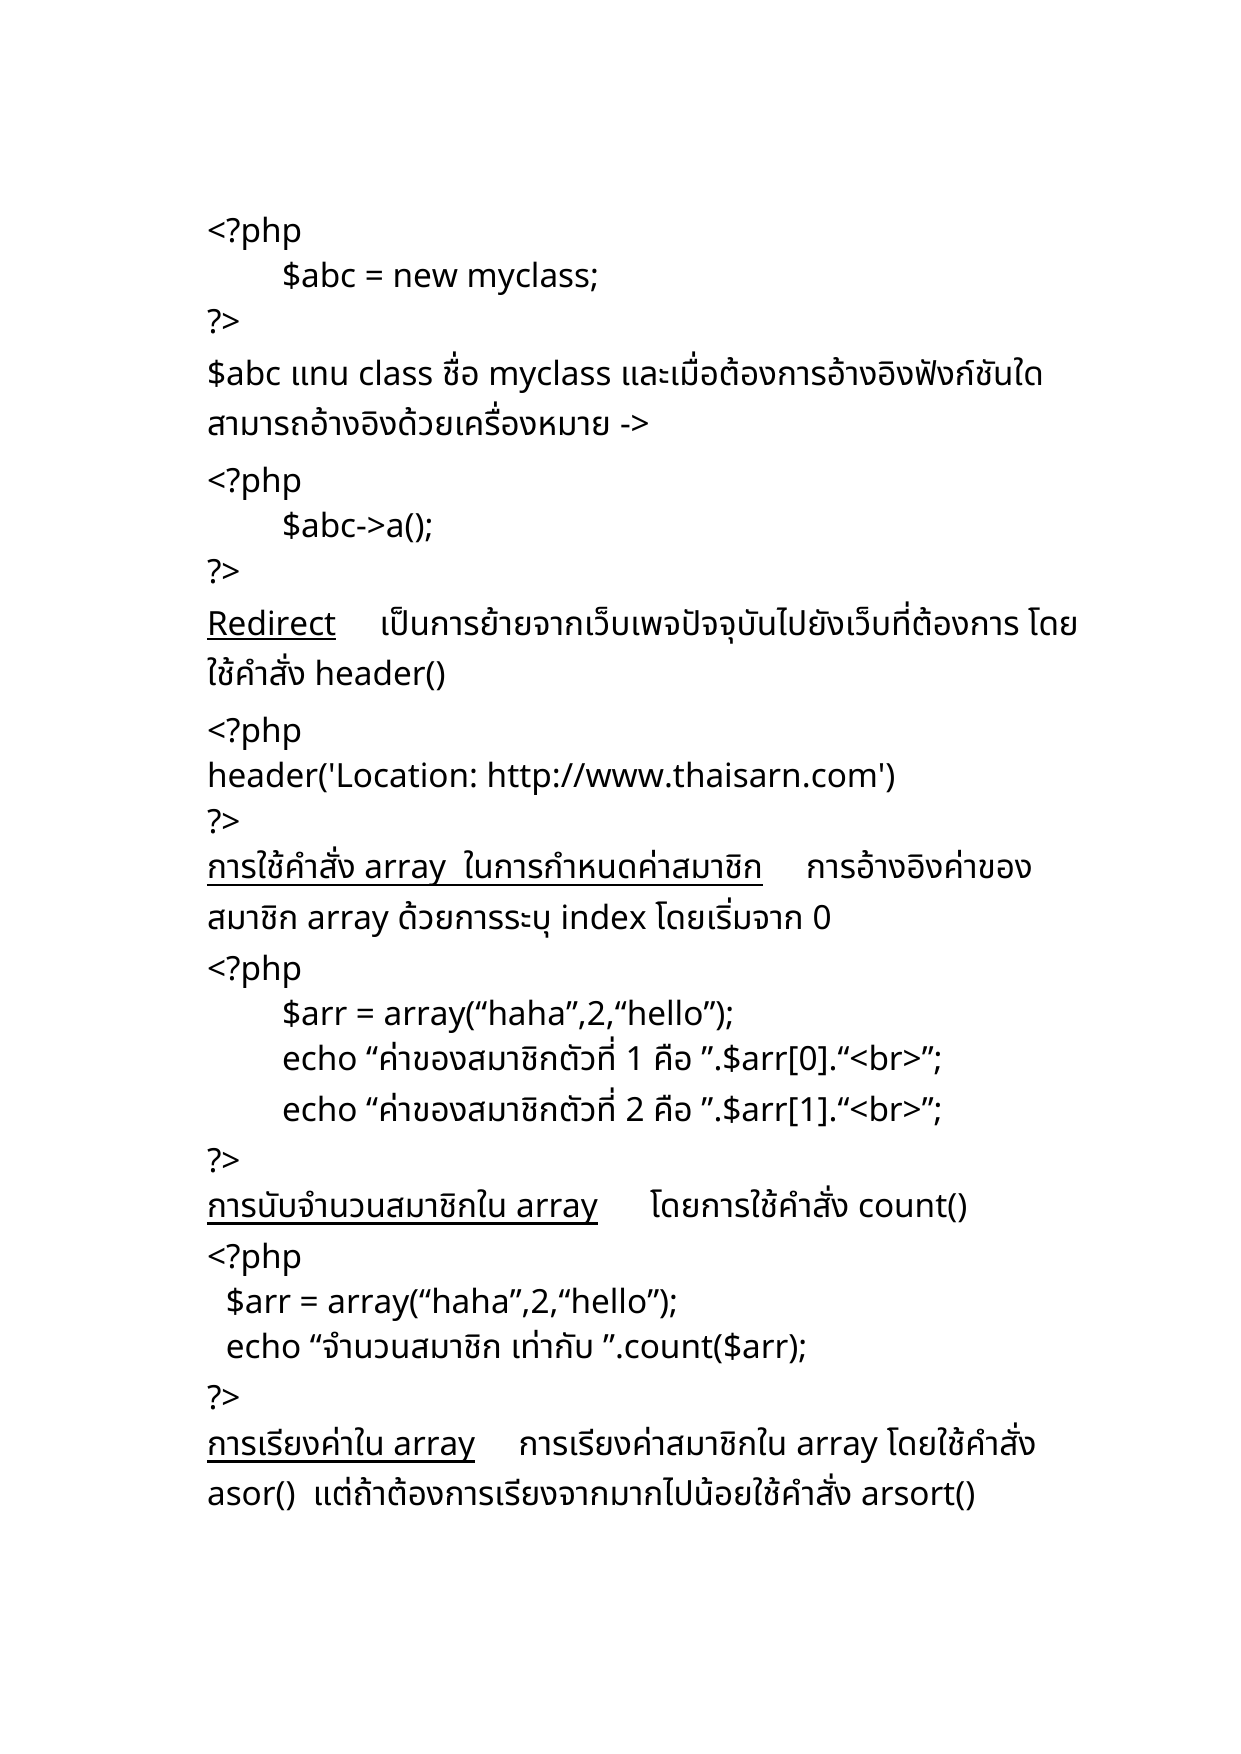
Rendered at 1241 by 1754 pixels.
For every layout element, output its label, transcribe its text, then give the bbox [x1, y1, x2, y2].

text $abc แทน class ชื่อ myclass และเมื่อต้องการอ้างอิงฟังก์ชันใด สามารถอ้างอิงด้วยเครื่องหมาย -> [207, 349, 1092, 451]
text <?php $abc->a(); ?> [207, 457, 1092, 593]
text <?php $arr = array(“haha”,2,“hello”); echo “จำนวนสมาชิก เท่ากับ ”.count($arr); ?> [207, 1232, 1092, 1419]
text <?php $arr = array(“haha”,2,“hello”); echo “ค่าของสมาชิกตัวที่ 1 คือ ”.$arr[0].“<br>”; echo “ค่าของสมาชิกตัวที่ 2 คือ ”.$arr[1].“<br>”; ?> [207, 944, 1092, 1182]
text การนับจำนวนสมาชิกใน array โดยการใช้คำสั่ง count() [207, 1182, 1092, 1232]
text Redirect เป็นการย้ายจากเว็บเพจปัจจุบันไปยังเว็บที่ต้องการ โดยใช้คำสั่ง header() [207, 599, 1092, 701]
text <?php header('Location: http://www.thaisarn.com') ?> [207, 707, 1092, 843]
text <?php $abc = new myclass; ?> [207, 207, 1092, 343]
text การใช้คำสั่ง array ในการกำหนดค่าสมาชิก การอ้างอิงค่าของสมาชิก array ด้วยการระบุ index โดยเริ่มจาก 0 [207, 843, 1092, 944]
text การเรียงค่าใน array การเรียงค่าสมาชิกใน array โดยใช้คำสั่ง asor() แต่ถ้าต้องการเรียงจากมากไปน้อยใช้คำสั่ง arsort() [207, 1419, 1092, 1521]
